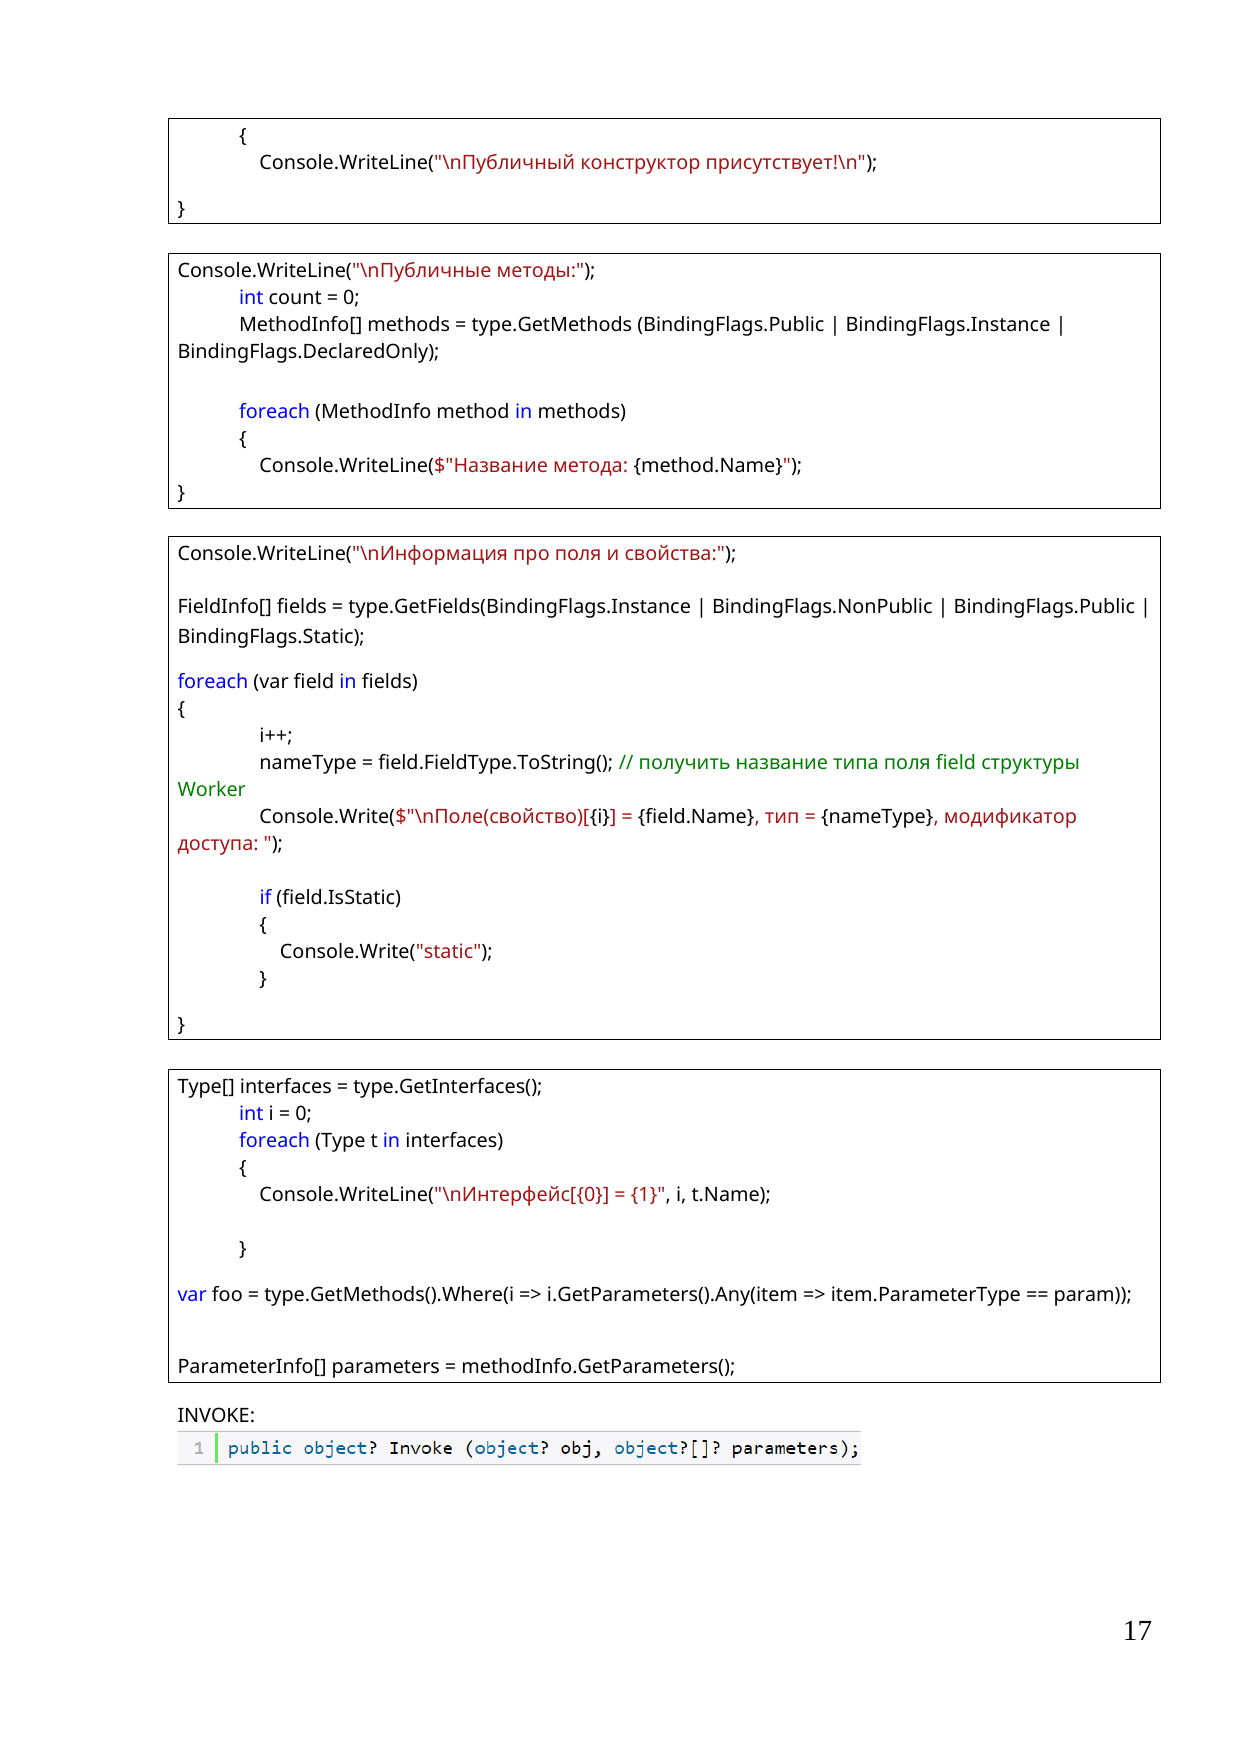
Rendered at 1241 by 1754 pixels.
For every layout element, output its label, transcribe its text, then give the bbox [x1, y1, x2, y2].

text } [169, 191, 1160, 223]
text nameType = field.FieldType.ToString(); // получить название типа поля field структуры Worker [177, 748, 1152, 802]
text Console.WriteLine("\nИнформация про поля и свойства:"); [169, 537, 1160, 566]
text MethodInfo[] methods = type.GetMethods (BindingFlags.Public | BindingFlags.Instance | BindingFlags.DeclaredOnly); [177, 310, 1152, 364]
text { [177, 1153, 1152, 1180]
text { [169, 119, 1160, 148]
text Type[] interfaces = type.GetInterfaces(); [169, 1070, 1160, 1099]
text if (field.IsStatic) [177, 883, 1152, 910]
text } [169, 476, 1160, 508]
text Console.WriteLine("\nИнтерфейс[{0}] = {1}", i, t.Name); [177, 1180, 1152, 1207]
text foreach (Type t in interfaces) [177, 1126, 1152, 1153]
text } [177, 1234, 1152, 1261]
text i++; [177, 722, 1152, 748]
text ParameterInfo[] parameters = methodInfo.GetParameters(); [169, 1349, 1160, 1382]
text INVOKE: [177, 1402, 1152, 1428]
text Console.WriteLine("\nПубличный конструктор присутствует!\n"); [177, 148, 1152, 175]
text } [169, 1007, 1160, 1039]
text { [177, 425, 1152, 452]
text Console.Write($"\nПоле(свойство)[{i}] = {field.Name}, тип = {nameType}, модификатор доступа: "); [177, 802, 1152, 856]
text Console.WriteLine($"Название метода: {method.Name}"); [177, 452, 1152, 476]
text foreach (MethodInfo method in methods) [177, 398, 1152, 425]
text { [177, 694, 1152, 722]
text { [177, 910, 1152, 937]
text } [177, 964, 1152, 991]
text int i = 0; [177, 1099, 1152, 1126]
text foreach (var field in fields) [169, 664, 1160, 694]
text Console.Write("static"); [177, 937, 1152, 964]
text var foo = type.GetMethods().Where(i => i.GetParameters().Any(item => item.ParameterType == param)); [169, 1277, 1160, 1307]
text FieldInfo[] fields = type.GetFields(BindingFlags.Instance | BindingFlags.NonPublic | BindingFlags.Public | BindingFlags.Static); [177, 593, 1152, 649]
text int count = 0; [177, 283, 1152, 310]
text Console.WriteLine("\nПубличные методы:"); [169, 254, 1160, 283]
picture [177, 1430, 862, 1466]
